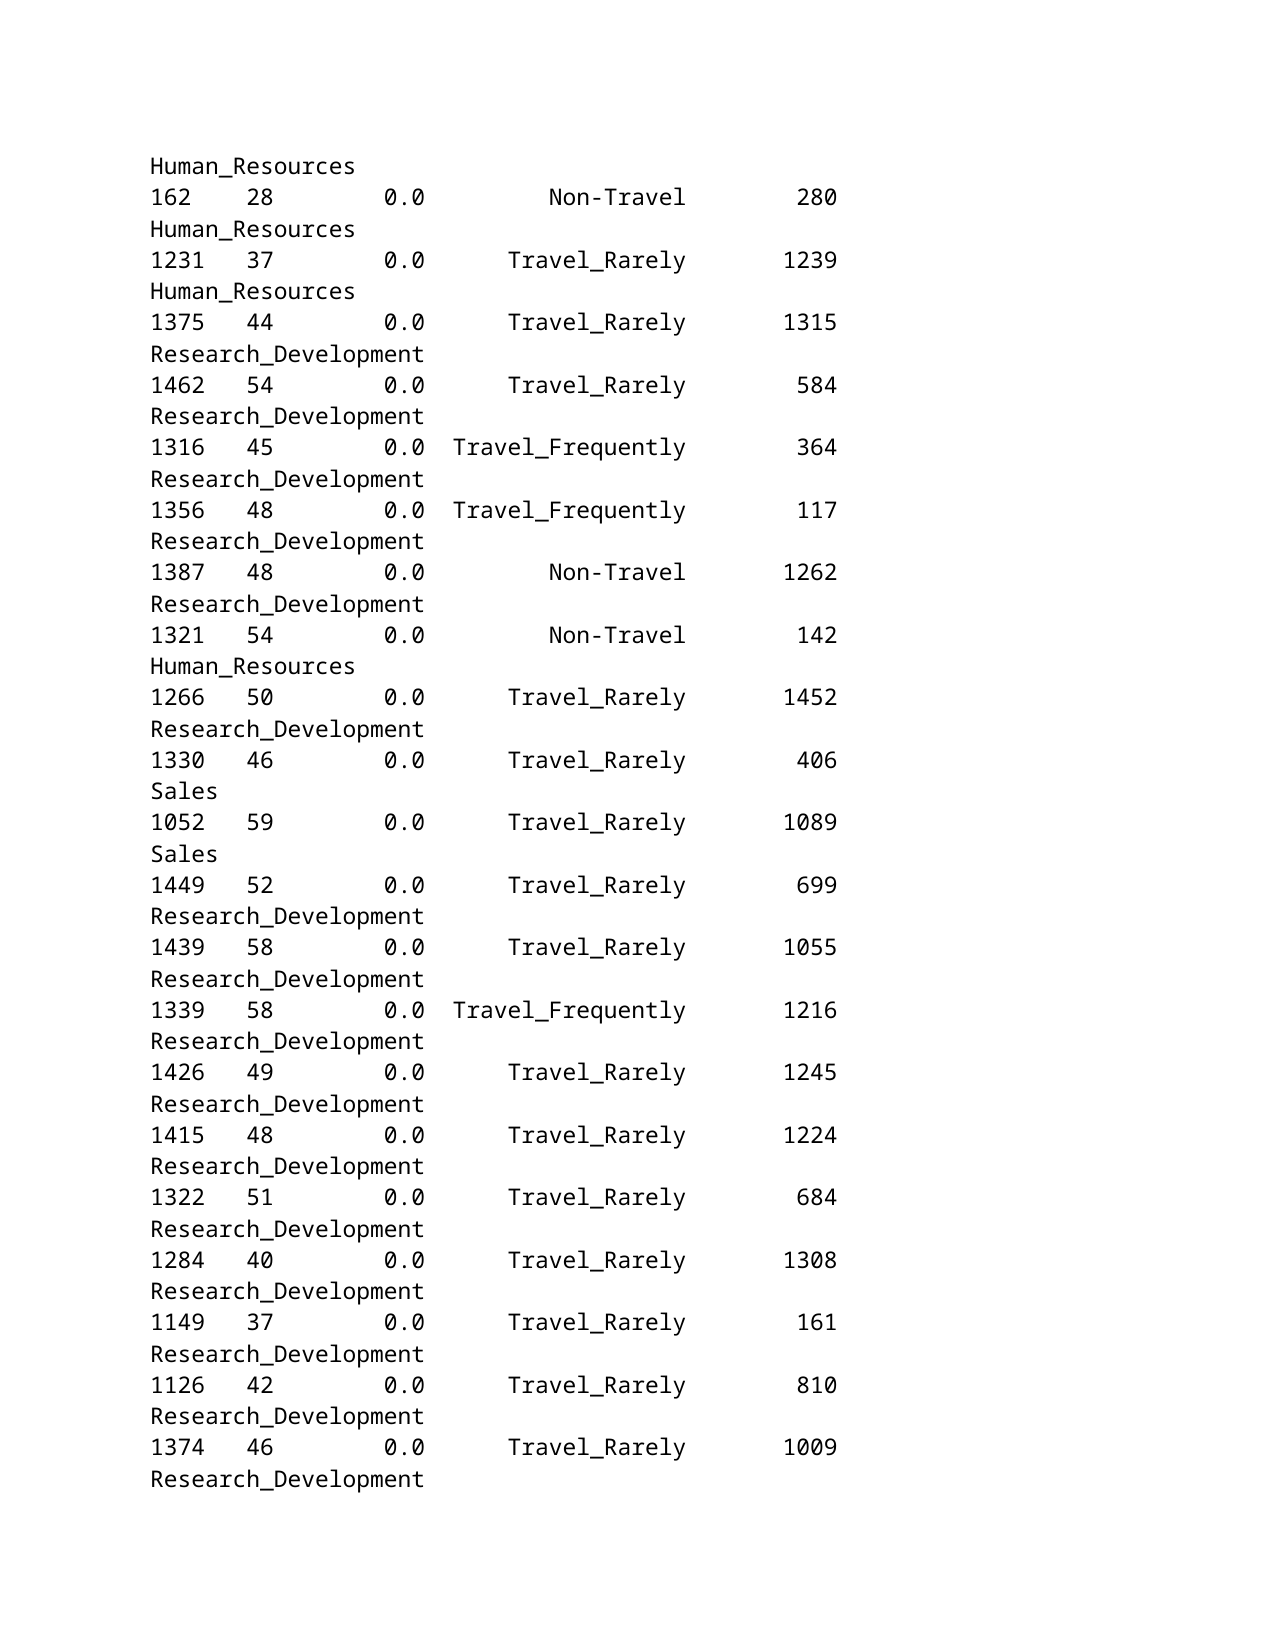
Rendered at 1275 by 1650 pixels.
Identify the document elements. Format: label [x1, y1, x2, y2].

text [150, 150, 1125, 1494]
